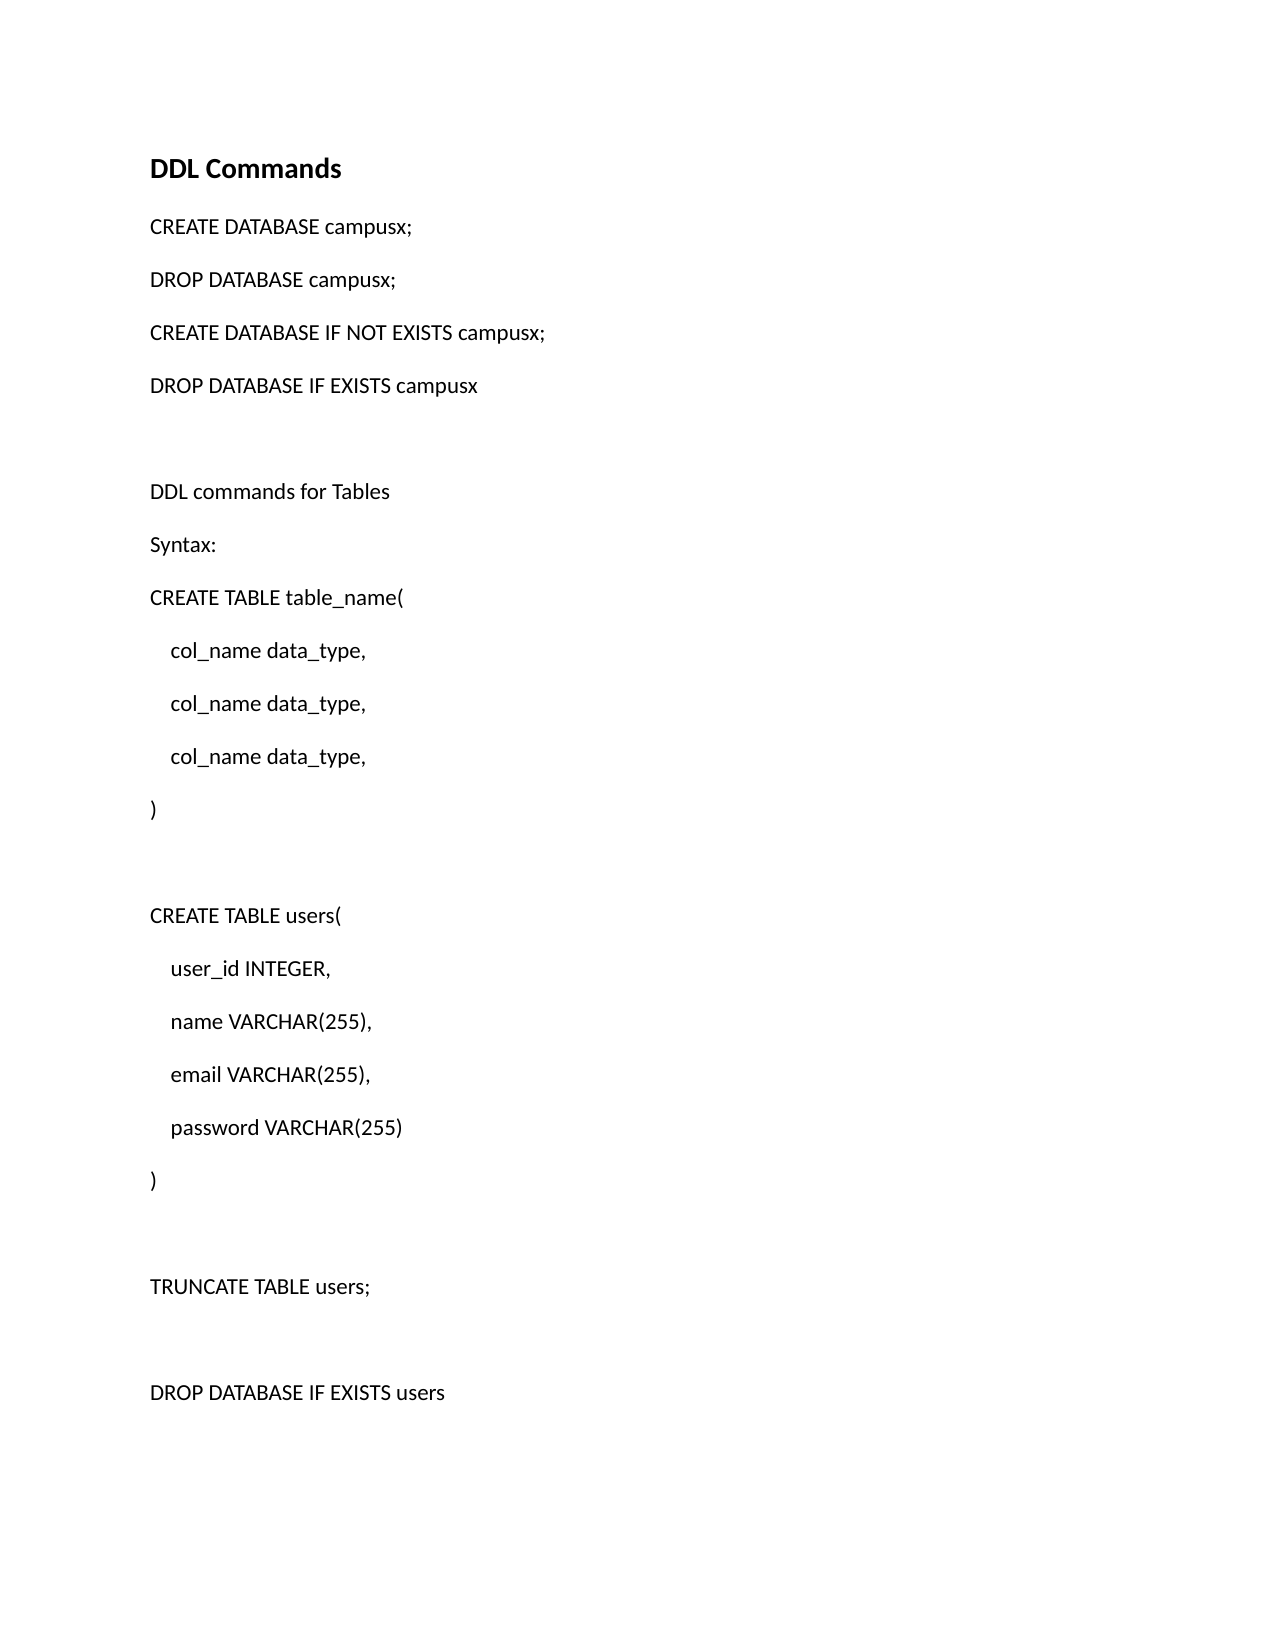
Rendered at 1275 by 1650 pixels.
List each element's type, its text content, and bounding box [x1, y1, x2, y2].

text DDL commands for Tables [150, 477, 1125, 505]
text DROP DATABASE IF EXISTS users [150, 1378, 1125, 1406]
text ) [150, 795, 1125, 823]
text name VARCHAR(255), [150, 1007, 1125, 1035]
text user_id INTEGER, [150, 954, 1125, 982]
text DROP DATABASE IF EXISTS campusx [150, 371, 1125, 399]
text col_name data_type, [150, 636, 1125, 664]
text CREATE TABLE table_name( [150, 583, 1125, 611]
text CREATE DATABASE campusx; [150, 212, 1125, 240]
text password VARCHAR(255) [150, 1113, 1125, 1141]
text CREATE DATABASE IF NOT EXISTS campusx; [150, 318, 1125, 346]
text DROP DATABASE campusx; [150, 265, 1125, 293]
text CREATE TABLE users( [150, 901, 1125, 929]
text ) [150, 1166, 1125, 1194]
text TRUNCATE TABLE users; [150, 1272, 1125, 1300]
text email VARCHAR(255), [150, 1060, 1125, 1088]
text Syntax: [150, 530, 1125, 558]
text DDL Commands [150, 150, 1125, 186]
text col_name data_type, [150, 742, 1125, 770]
text col_name data_type, [150, 689, 1125, 717]
